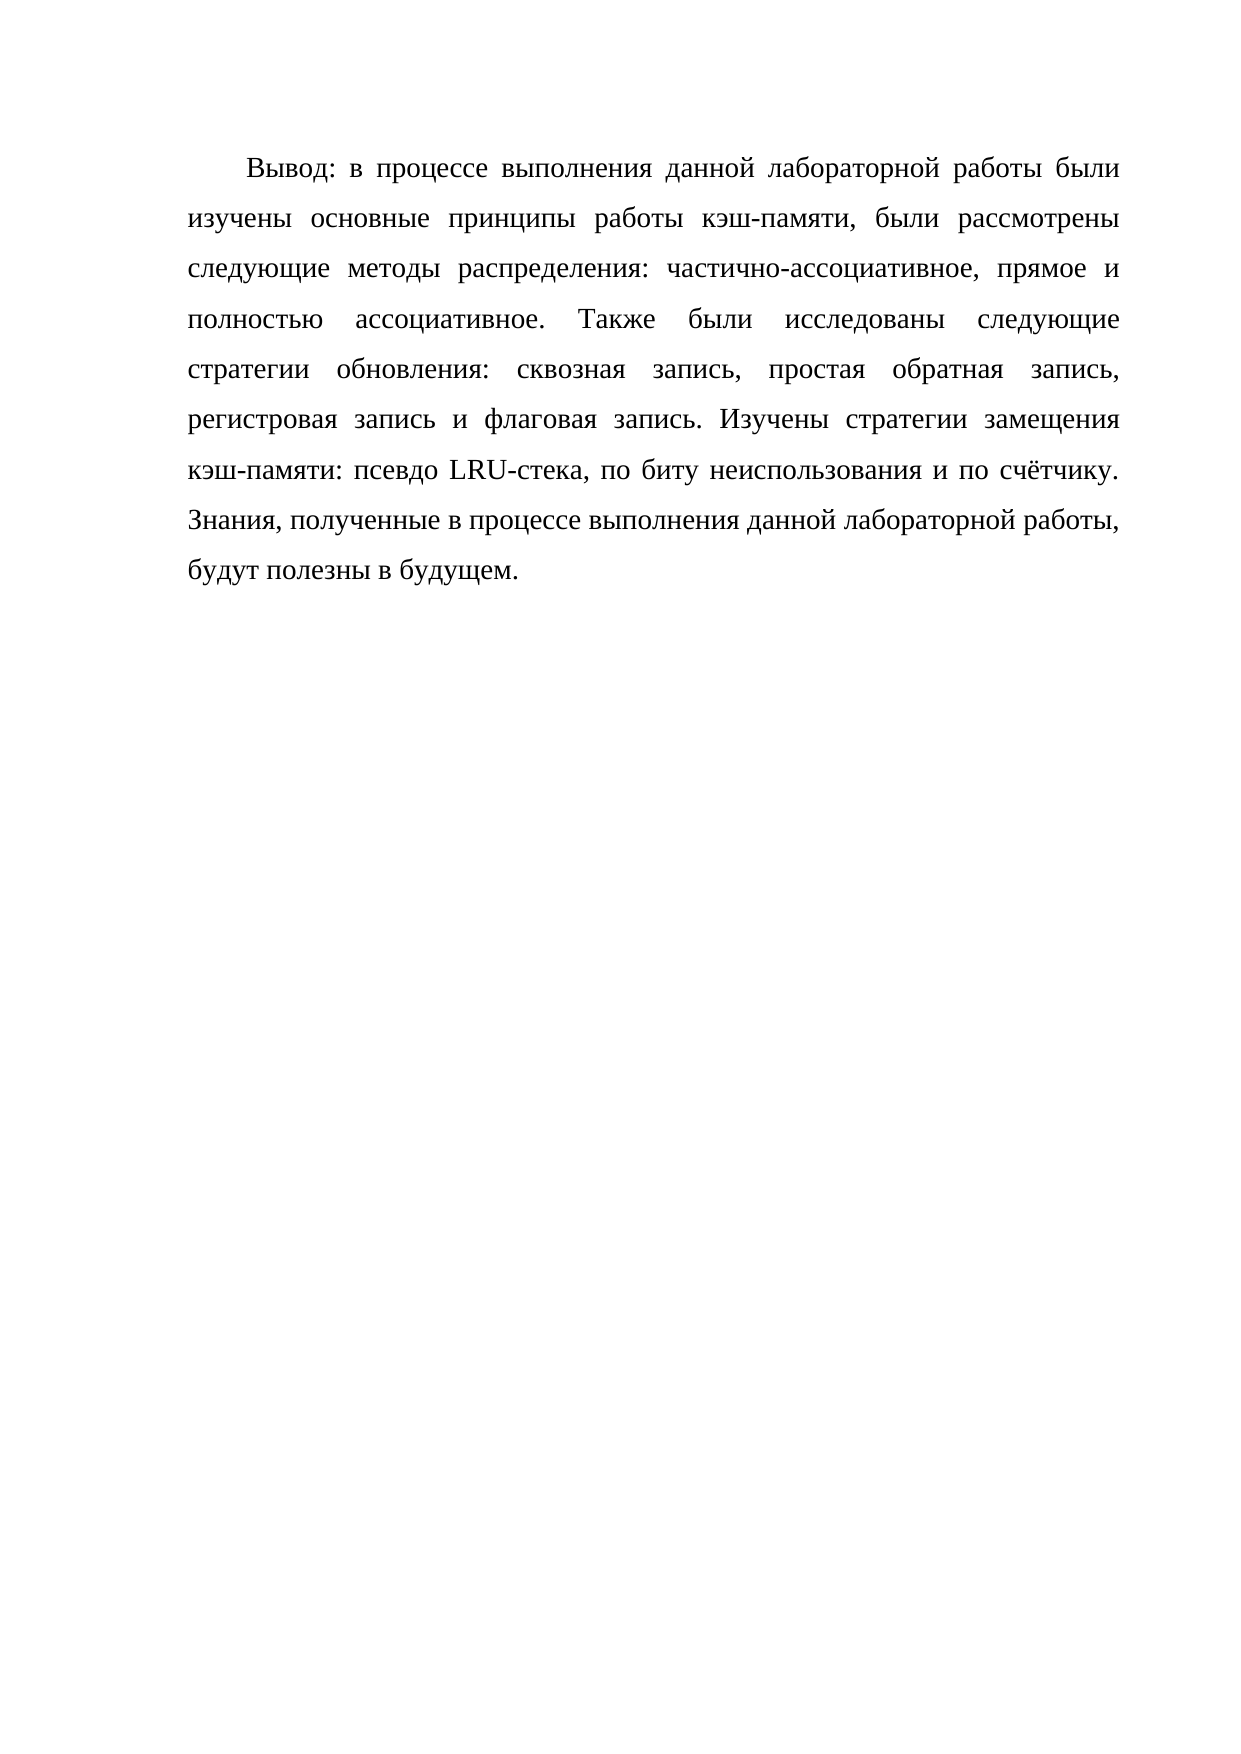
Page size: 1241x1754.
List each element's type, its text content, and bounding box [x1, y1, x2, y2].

list Вывод: в процессе выполнения данной лабораторной работы были изучены основные принципы работы кэш-памяти, были рассмотрены следующие методы распределения: частично-ассоциативное, прямое и полностью ассоциативное. Также были исследованы следующие стратегии обновления: сквозная запись, простая обратная запись, регистровая запись и флаговая запись. Изучены стратегии замещения кэш-памяти: псевдо LRU-стека, по биту неиспользования и по счётчику. Знания, полученные в процессе выполнения данной лабораторной работы, будут полезны в будущем. [187, 150, 1121, 586]
